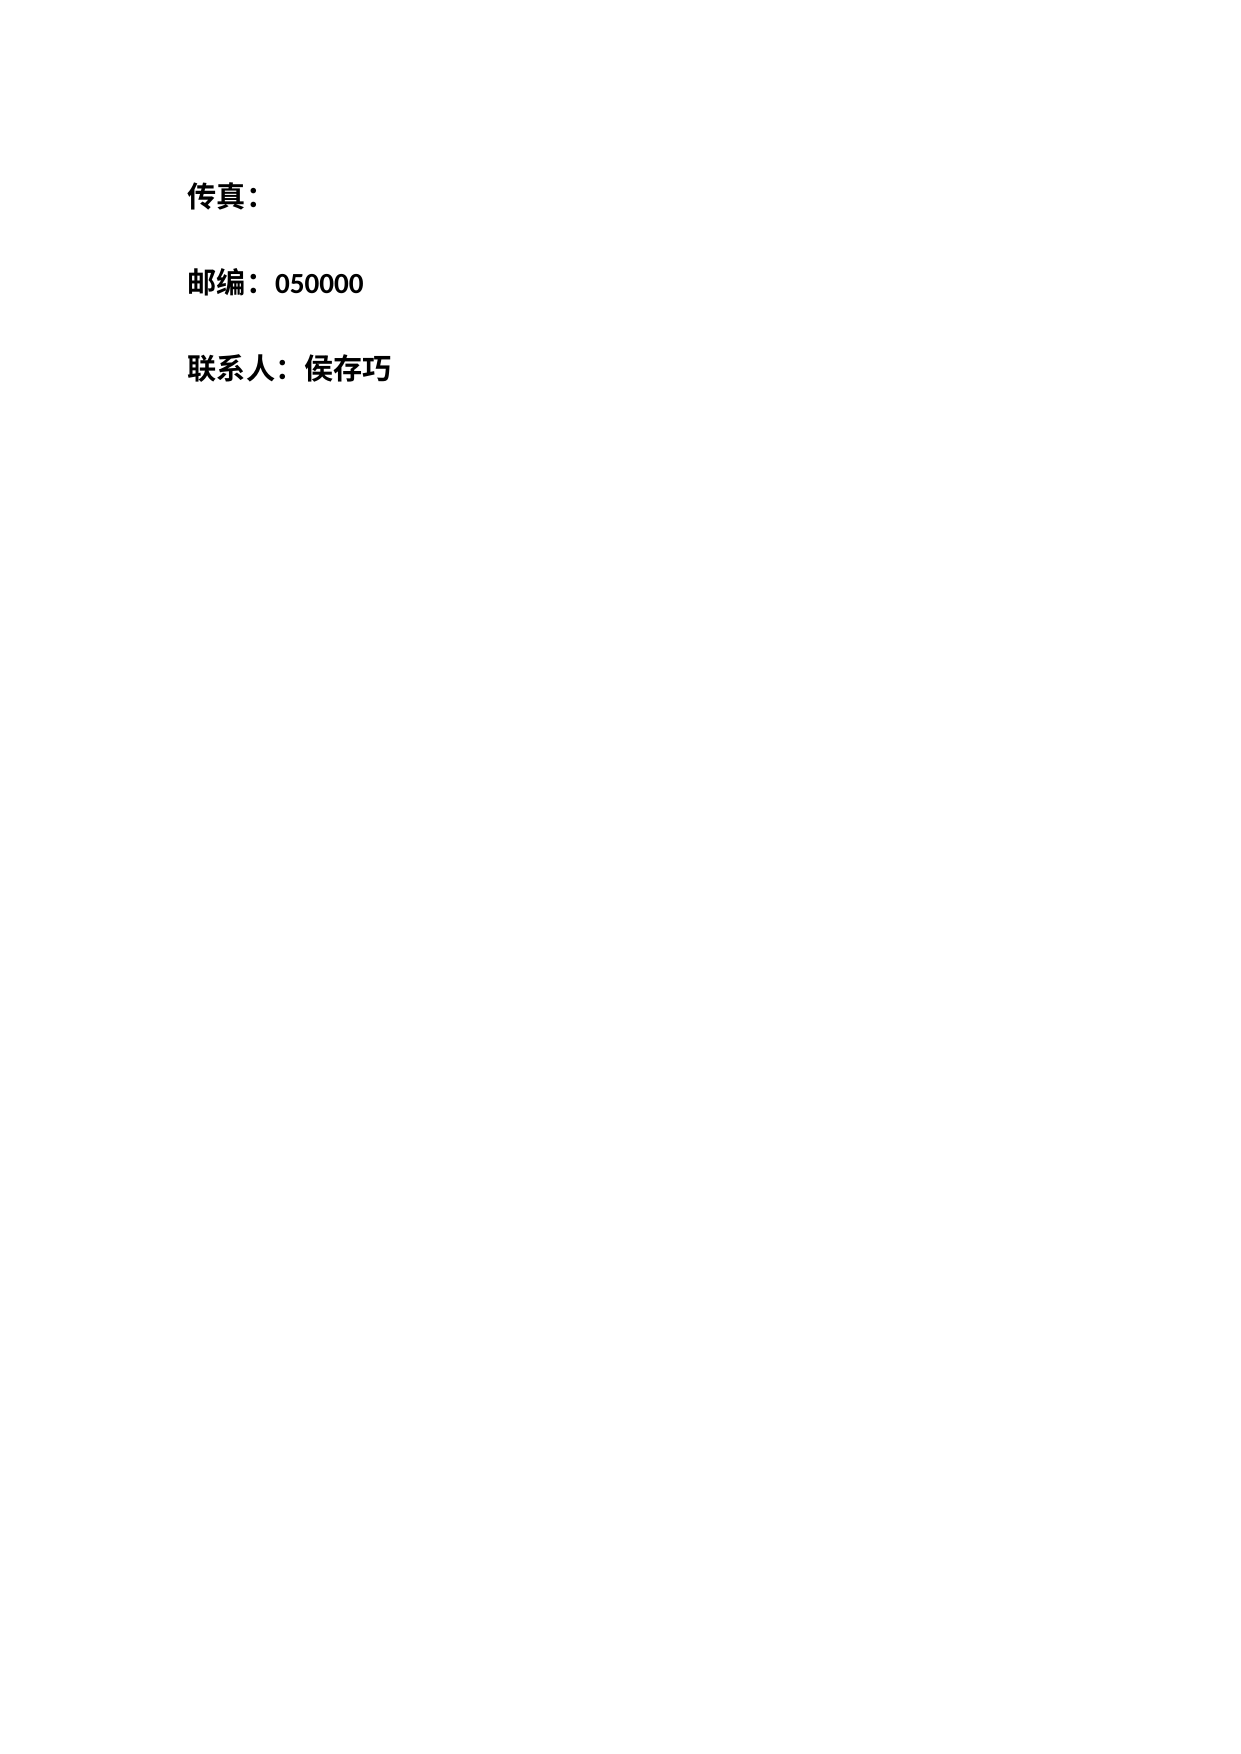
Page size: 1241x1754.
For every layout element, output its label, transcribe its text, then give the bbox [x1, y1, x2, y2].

text 传真： [187, 162, 1053, 227]
text 邮编：050000 [187, 248, 1053, 313]
text 联系人：侯存巧 [187, 334, 1053, 399]
